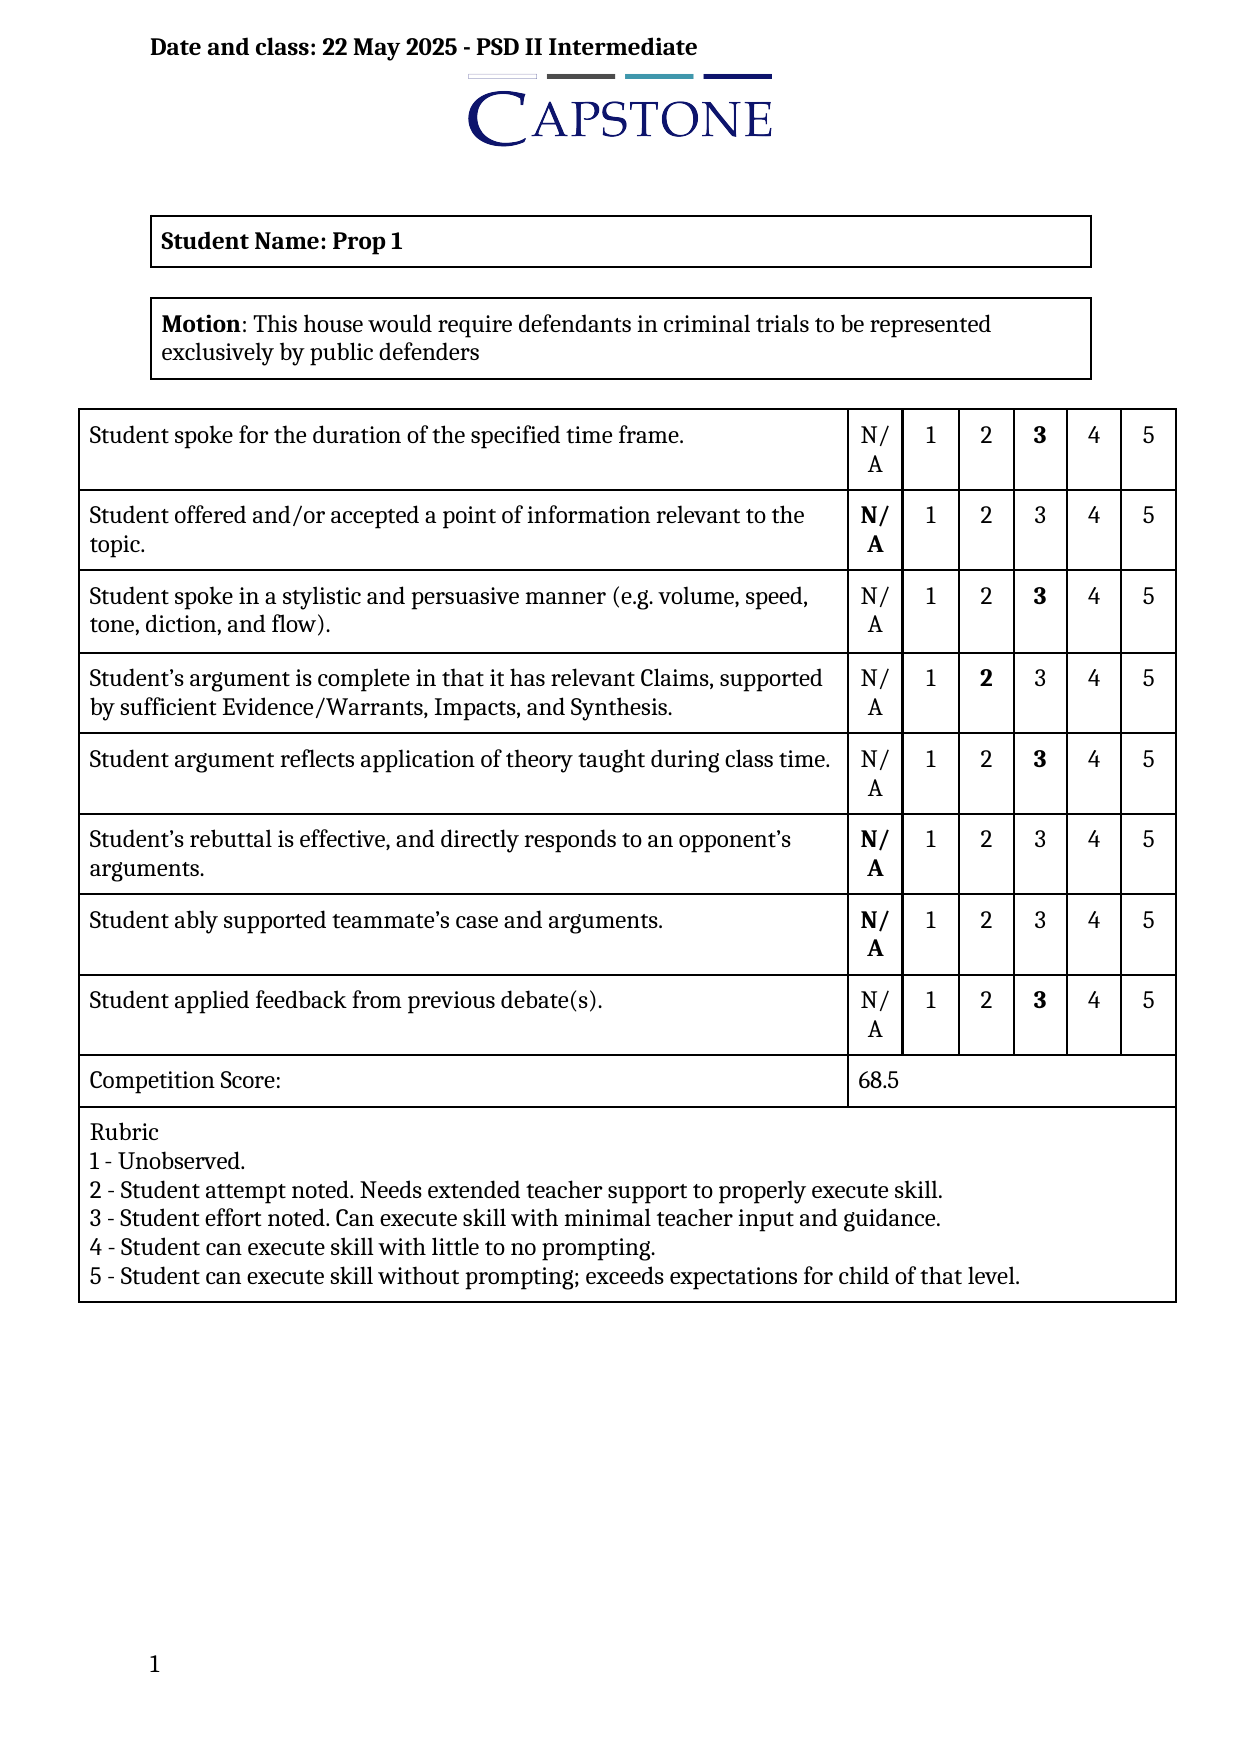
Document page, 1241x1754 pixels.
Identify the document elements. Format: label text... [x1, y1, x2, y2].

table_cell 2 [960, 976, 1013, 1054]
table_cell 3 [1015, 734, 1066, 813]
table_cell 3 [1015, 815, 1066, 893]
table_cell Student offered and/or accepted a point of information relevant to the topic. [80, 491, 847, 569]
table_cell 4 [1068, 654, 1120, 732]
table_cell N/A [849, 571, 901, 652]
table_cell 3 [1015, 976, 1066, 1054]
table_header Student Name: Prop 1 [152, 217, 1090, 266]
table_cell 4 [1068, 491, 1120, 569]
table_header N/A [849, 410, 901, 489]
table_cell Student’s rebuttal is effective, and directly responds to an opponent’s arguments. [80, 815, 847, 893]
table_header 4 [1068, 410, 1120, 489]
table_cell 5 [1122, 654, 1175, 732]
table_cell Student applied feedback from previous debate(s). [80, 976, 847, 1054]
table_cell 3 [1015, 895, 1066, 973]
table_header 2 [960, 410, 1013, 489]
table_cell 2 [960, 815, 1013, 893]
table_cell 4 [1068, 734, 1120, 813]
table_cell Student ably supported teammate’s case and arguments. [80, 895, 847, 973]
table_cell Student’s argument is complete in that it has relevant Claims, supported by sufficient Evidence/Warrants, Impacts, and Synthesis. [80, 654, 847, 732]
table_header Motion: This house would require defendants in criminal trials to be represented exclusively by public defenders [152, 299, 1090, 377]
table_cell 4 [1068, 895, 1120, 973]
table_cell 5 [1122, 815, 1175, 893]
table_cell 2 [960, 571, 1013, 652]
table_cell 5 [1122, 571, 1175, 652]
table_cell N/A [849, 895, 901, 973]
table_cell 68.5 [849, 1056, 1175, 1106]
picture [460, 66, 781, 153]
table_header 1 [904, 410, 958, 489]
table_cell N/A [849, 491, 901, 569]
table_cell 1 [904, 491, 958, 569]
table_cell 1 [904, 734, 958, 813]
table_cell Student spoke in a stylistic and persuasive manner (e.g. volume, speed, tone, diction, and flow). [80, 571, 847, 652]
table_header 3 [1015, 410, 1066, 489]
table_cell Rubric 1 - Unobserved. 2 - Student attempt noted. Needs extended teacher support to properly execute skill. 3 - Student effort noted. Can execute skill with minimal teacher input and guidance. 4 - Student can execute skill with little to no prompting. 5 - Student can execute skill without prompting; exceeds expectations for child of that level. [80, 1108, 1175, 1301]
table_cell 4 [1068, 815, 1120, 893]
table_cell Competition Score: [80, 1056, 847, 1106]
table_cell 1 [904, 815, 958, 893]
table_cell 4 [1068, 976, 1120, 1054]
table_cell 1 [904, 654, 958, 732]
table_cell 1 [904, 895, 958, 973]
table_cell 5 [1122, 734, 1175, 813]
table_cell 2 [960, 654, 1013, 732]
table_cell 1 [904, 976, 958, 1054]
table_cell Student argument reflects application of theory taught during class time. [80, 734, 847, 813]
table_header Student spoke for the duration of the specified time frame. [80, 410, 847, 489]
table_cell N/A [849, 654, 901, 732]
table_cell 1 [904, 571, 958, 652]
table_cell N/A [849, 976, 901, 1054]
table_cell 4 [1068, 571, 1120, 652]
table_cell 3 [1015, 571, 1066, 652]
table_cell 5 [1122, 895, 1175, 973]
table_cell 2 [960, 734, 1013, 813]
table_cell 3 [1015, 491, 1066, 569]
table_cell N/A [849, 815, 901, 893]
table_cell 5 [1122, 976, 1175, 1054]
table_cell 2 [960, 895, 1013, 973]
table_cell 3 [1015, 654, 1066, 732]
table_cell 5 [1122, 491, 1175, 569]
table_cell N/A [849, 734, 901, 813]
table_cell 2 [960, 491, 1013, 569]
table_header 5 [1122, 410, 1175, 489]
